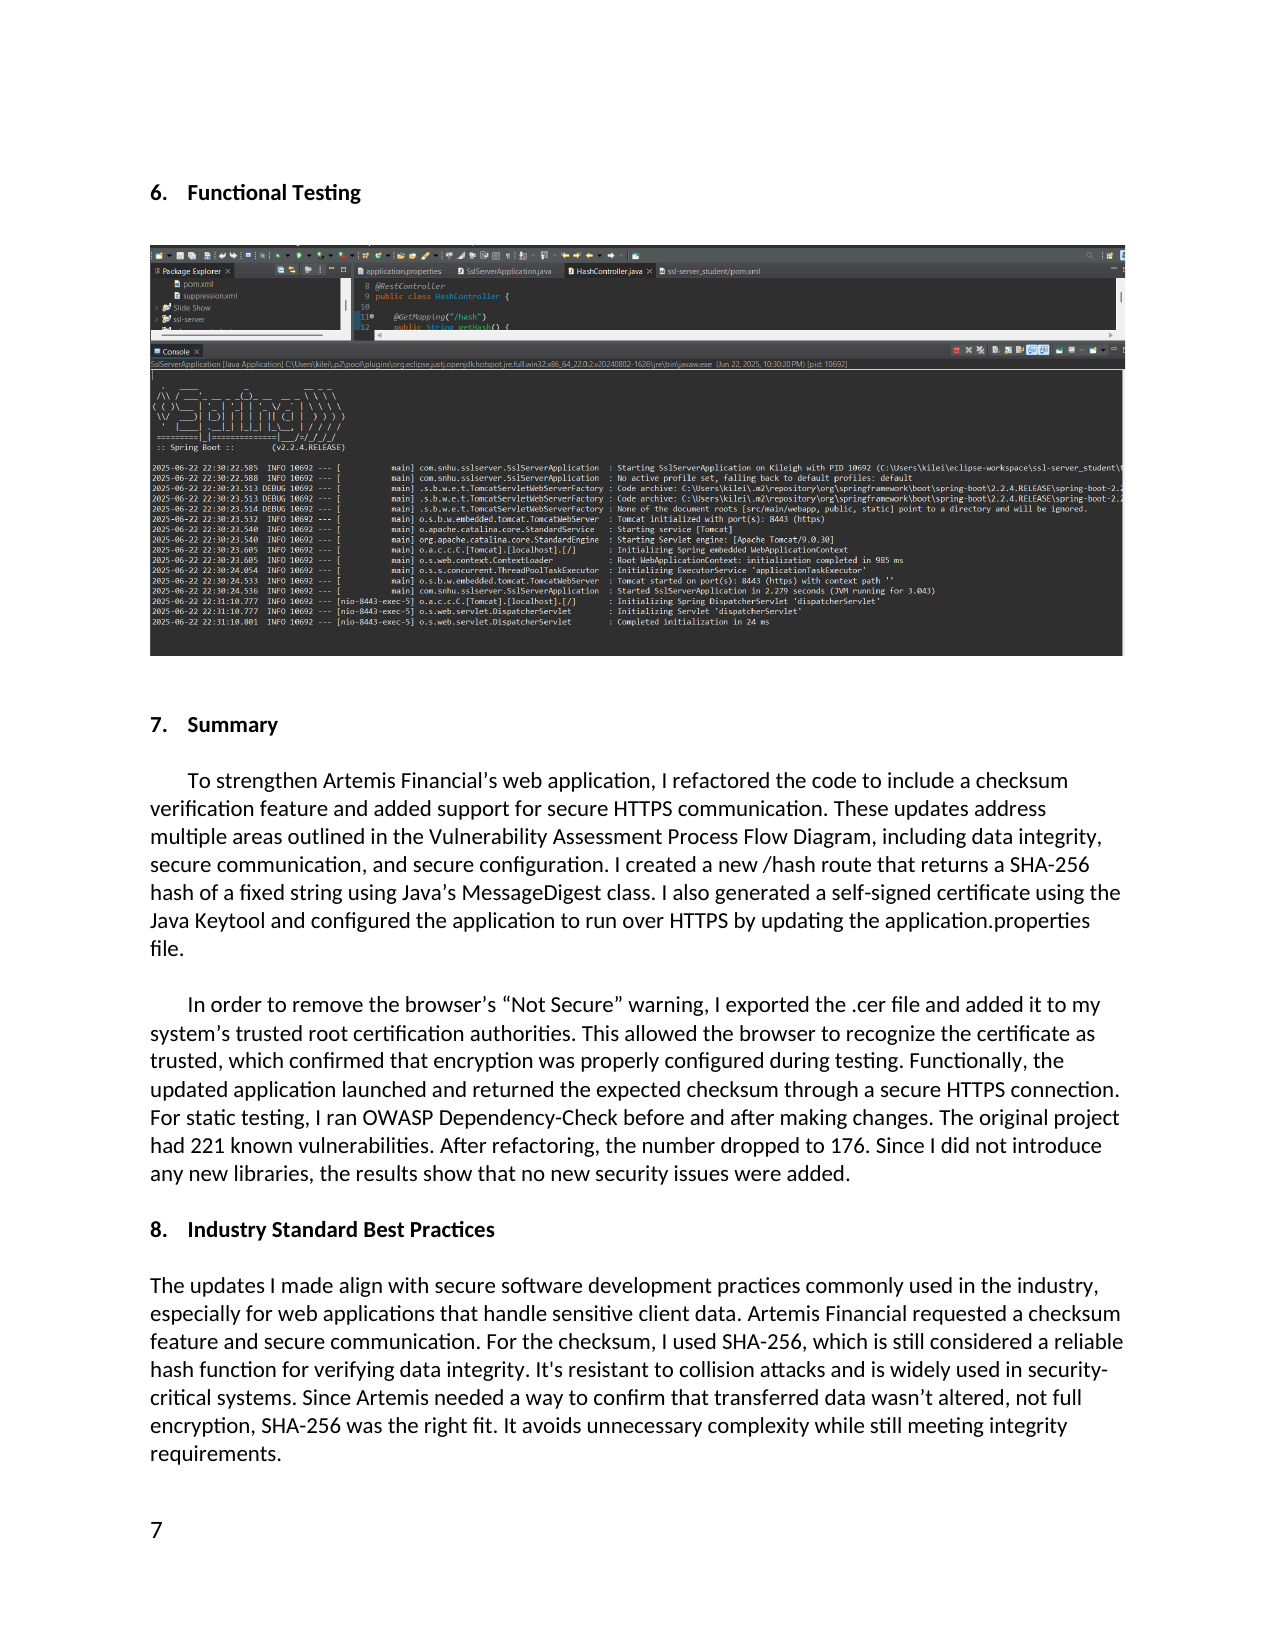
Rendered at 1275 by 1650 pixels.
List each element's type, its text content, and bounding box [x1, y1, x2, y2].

text In order to remove the browser’s “Not Secure” warning, I exported the .cer file and added it to my system’s trusted root certification authorities. This allowed the browser to recognize the certificate as trusted, which confirmed that encryption was properly configured during testing. Functionally, the updated application launched and returned the expected checksum through a secure HTTPS connection. For static testing, I ran OWASP Dependency-Check before and after making changes. The original project had 221 known vulnerabilities. After refactoring, the number dropped to 176. Since I did not introduce any new libraries, the results show that no new security issues were added. [150, 991, 1125, 1187]
subtitle Summary [150, 710, 1125, 738]
subtitle Industry Standard Best Practices [150, 1215, 1125, 1243]
subtitle Functional Testing [150, 178, 1125, 206]
picture [150, 245, 1125, 656]
text To strengthen Artemis Financial’s web application, I refactored the code to include a checksum verification feature and added support for secure HTTPS communication. These updates address multiple areas outlined in the Vulnerability Assessment Process Flow Diagram, including data integrity, secure communication, and secure configuration. I created a new /hash route that returns a SHA-256 hash of a fixed string using Java’s MessageDigest class. I also generated a self-signed certificate using the Java Keytool and configured the application to run over HTTPS by updating the application.properties file. [150, 766, 1125, 963]
text The updates I made align with secure software development practices commonly used in the industry, especially for web applications that handle sensitive client data. Artemis Financial requested a checksum feature and secure communication. For the checksum, I used SHA-256, which is still considered a reliable hash function for verifying data integrity. It's resistant to collision attacks and is widely used in security-critical systems. Since Artemis needed a way to confirm that transferred data wasn’t altered, not full encryption, SHA-256 was the right fit. It avoids unnecessary complexity while still meeting integrity requirements. [150, 1271, 1125, 1467]
